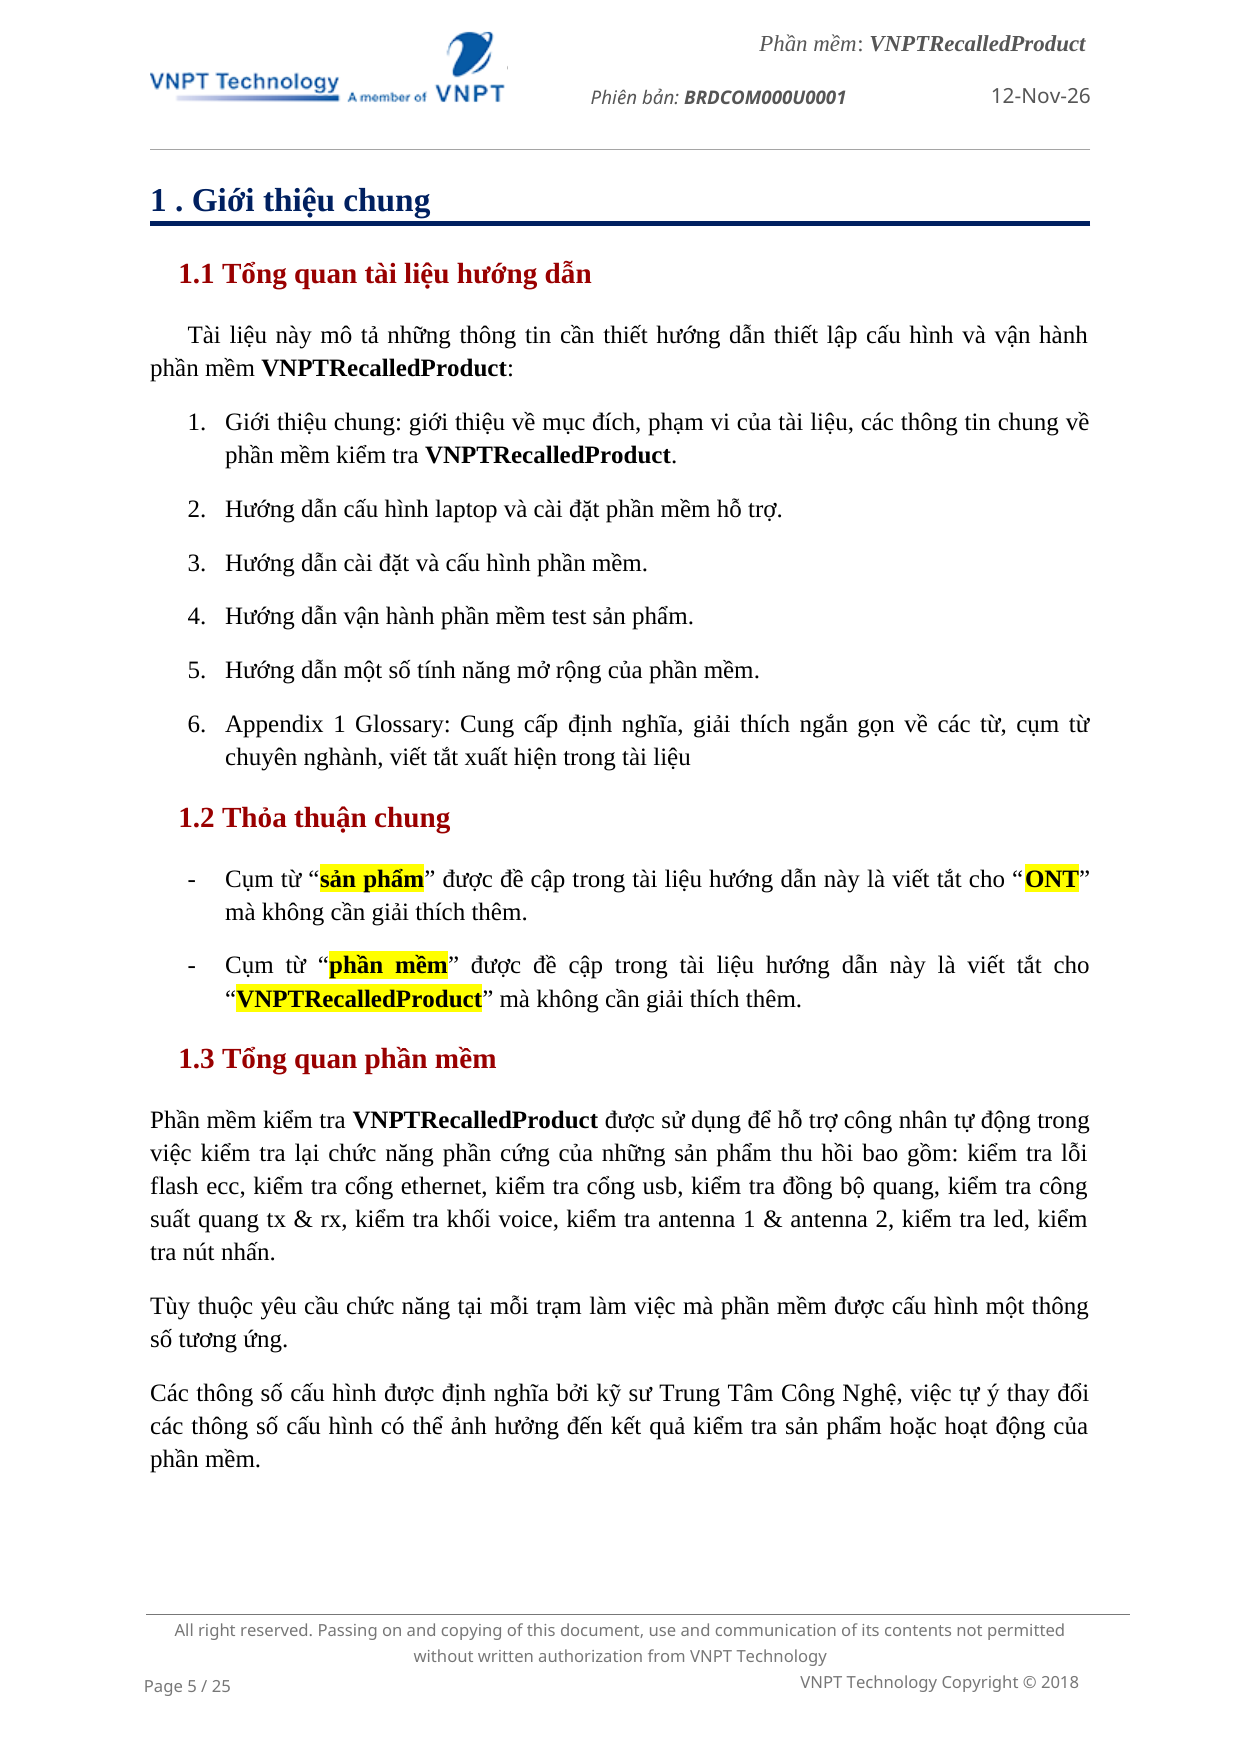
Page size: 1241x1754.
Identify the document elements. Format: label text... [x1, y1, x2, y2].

subtitle Tổng quan phần mềm [178, 1042, 1090, 1075]
text Các thông số cấu hình được định nghĩa bởi kỹ sư Trung Tâm Công Nghệ, việc tự ý thay đổi các thông số cấu hình có thể ảnh hưởng đến kết quả kiểm tra sản phẩm hoặc hoạt động của phần mềm. [150, 1378, 1090, 1473]
list Hướng dẫn một số tính năng mở rộng của phần mềm. [187, 655, 1090, 684]
subtitle Thỏa thuận chung [178, 800, 1090, 834]
text Phần mềm kiểm tra VNPTRecalledProduct được sử dụng để hỗ trợ công nhân tự động trong việc kiểm tra lại chức năng phần cứng của những sản phẩm thu hồi bao gồm: kiểm tra lỗi flash ecc, kiểm tra cổng ethernet, kiểm tra cổng usb, kiểm tra đồng bộ quang, kiểm tra công suất quang tx & rx, kiểm tra khối voice, kiểm tra antenna 1 & antenna 2, kiểm tra led, kiểm tra nút nhấn. [150, 1105, 1090, 1266]
list Cụm từ “phần mềm” được đề cập trong tài liệu hướng dẫn này là viết tắt cho “VNPTRecalledProduct” mà không cần giải thích thêm. [187, 951, 1090, 1012]
list Hướng dẫn cấu hình laptop và cài đặt phần mềm hỗ trợ. [187, 494, 1090, 522]
subtitle . Giới thiệu chung [150, 181, 1090, 221]
list Hướng dẫn vận hành phần mềm test sản phẩm. [187, 601, 1090, 630]
list Giới thiệu chung: giới thiệu về mục đích, phạm vi của tài liệu, các thông tin chung về phần mềm kiểm tra VNPTRecalledProduct. [187, 407, 1090, 469]
list Cụm từ “sản phẩm” được đề cập trong tài liệu hướng dẫn này là viết tắt cho “ONT” mà không cần giải thích thêm. [187, 864, 1090, 926]
text Tài liệu này mô tả những thông tin cần thiết hướng dẫn thiết lập cấu hình và vận hành phần mềm VNPTRecalledProduct: [150, 320, 1090, 382]
list Hướng dẫn cài đặt và cấu hình phần mềm. [187, 548, 1090, 576]
list Appendix 1 Glossary: Cung cấp định nghĩa, giải thích ngắn gọn về các từ, cụm từ chuyên nghành, viết tắt xuất hiện trong tài liệu [187, 709, 1090, 771]
subtitle Tổng quan tài liệu hướng dẫn [178, 256, 1090, 290]
picture [150, 30, 508, 107]
text Tùy thuộc yêu cầu chức năng tại mỗi trạm làm việc mà phần mềm được cấu hình một thông số tương ứng. [150, 1291, 1090, 1353]
